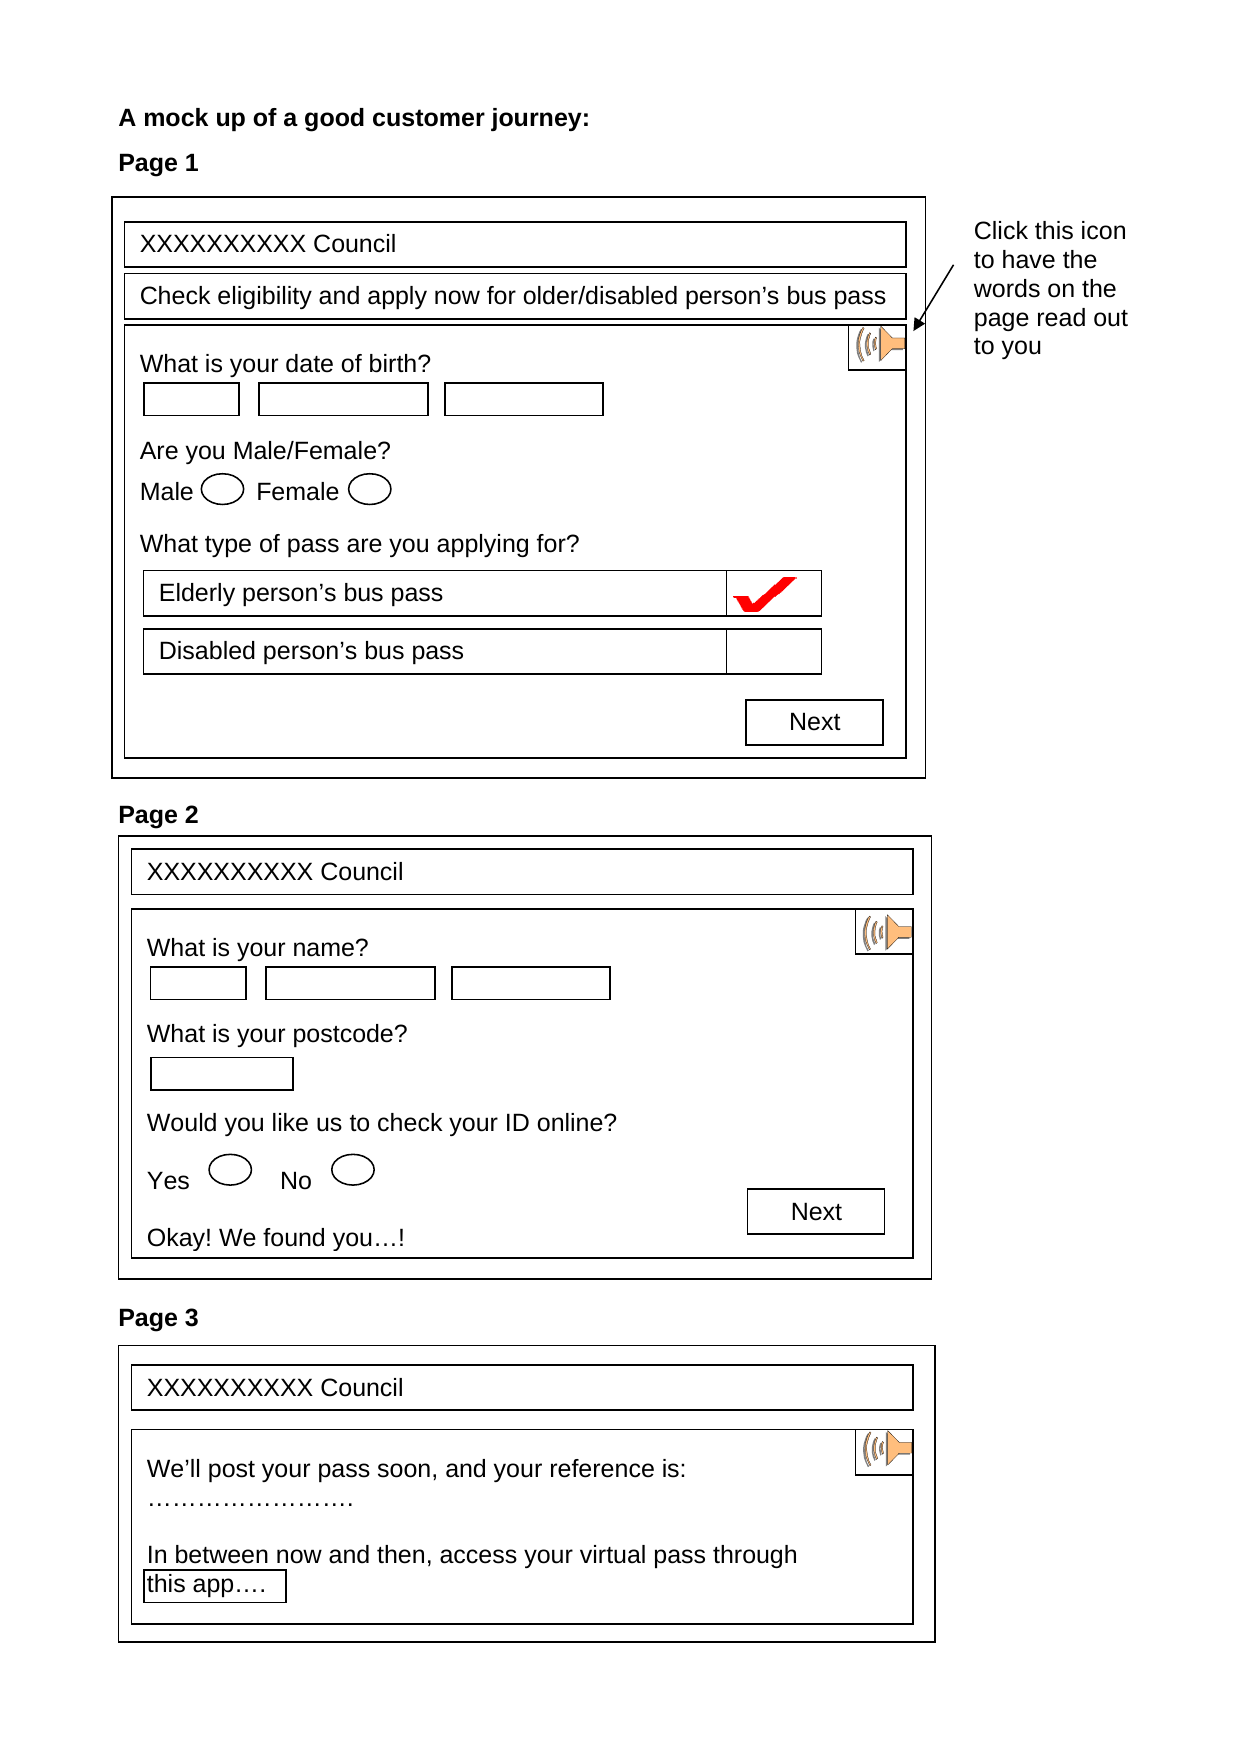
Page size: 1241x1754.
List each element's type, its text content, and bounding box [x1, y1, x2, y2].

picture [733, 577, 797, 612]
text Page 3 [118, 1303, 1122, 1332]
text Page 2 [118, 800, 1122, 828]
text Page 1 [118, 148, 1108, 177]
text A mock up of a good customer journey: [118, 102, 1108, 131]
